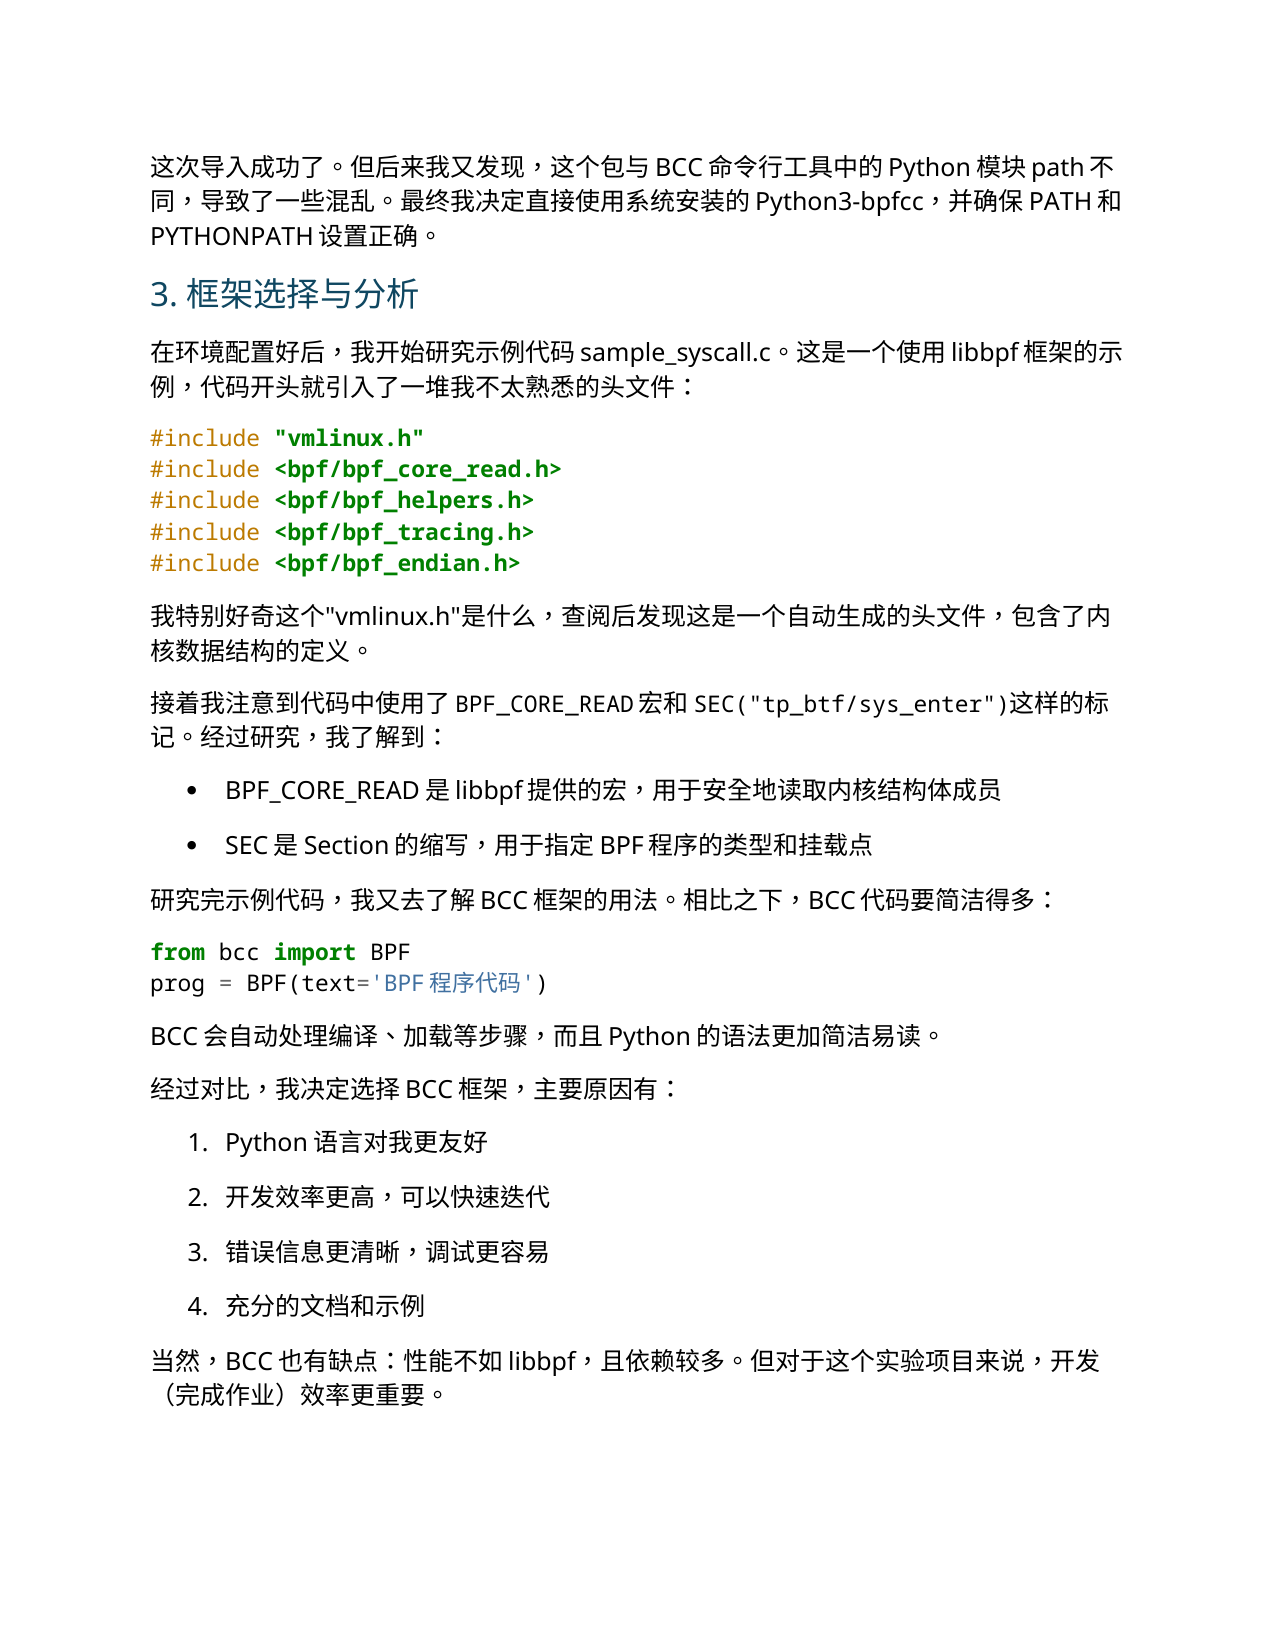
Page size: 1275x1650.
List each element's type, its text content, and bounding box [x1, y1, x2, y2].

list 错误信息更清晰，调试更容易 [187, 1234, 1125, 1268]
list SEC是Section的缩写，用于指定BPF程序的类型和挂载点 [187, 828, 1125, 862]
text #include "vmlinux.h" #include <bpf/bpf_core_read.h> #include <bpf/bpf_helpers.h> #include <bpf/bpf_tracing.h> #include <bpf/bpf_endian.h> [150, 422, 1125, 578]
subtitle 3. 框架选择与分析 [150, 271, 1125, 316]
text 研究完示例代码，我又去了解BCC框架的用法。相比之下，BCC代码要简洁得多： [150, 883, 1125, 917]
text from bcc import BPF prog = BPF(text='BPF程序代码') [150, 935, 1125, 998]
text 接着我注意到代码中使用了BPF_CORE_READ宏和SEC("tp_btf/sys_enter")这样的标记。经过研究，我了解到： [150, 686, 1125, 754]
text 经过对比，我决定选择BCC框架，主要原因有： [150, 1072, 1125, 1106]
text 当然，BCC也有缺点：性能不如libbpf，且依赖较多。但对于这个实验项目来说，开发（完成作业）效率更重要。 [150, 1344, 1125, 1412]
text 我特别好奇这个"vmlinux.h"是什么，查阅后发现这是一个自动生成的头文件，包含了内核数据结构的定义。 [150, 599, 1125, 667]
text 这次导入成功了。但后来我又发现，这个包与BCC命令行工具中的Python模块path不同，导致了一些混乱。最终我决定直接使用系统安装的Python3-bpfcc，并确保PATH和PYTHONPATH设置正确。 [150, 150, 1125, 252]
text BCC会自动处理编译、加载等步骤，而且Python的语法更加简洁易读。 [150, 1019, 1125, 1053]
list 充分的文档和示例 [187, 1289, 1125, 1323]
list 开发效率更高，可以快速迭代 [187, 1179, 1125, 1213]
text 在环境配置好后，我开始研究示例代码sample_syscall.c。这是一个使用libbpf框架的示例，代码开头就引入了一堆我不太熟悉的头文件： [150, 335, 1125, 403]
list Python语言对我更友好 [187, 1124, 1125, 1158]
list BPF_CORE_READ是libbpf提供的宏，用于安全地读取内核结构体成员 [187, 773, 1125, 807]
